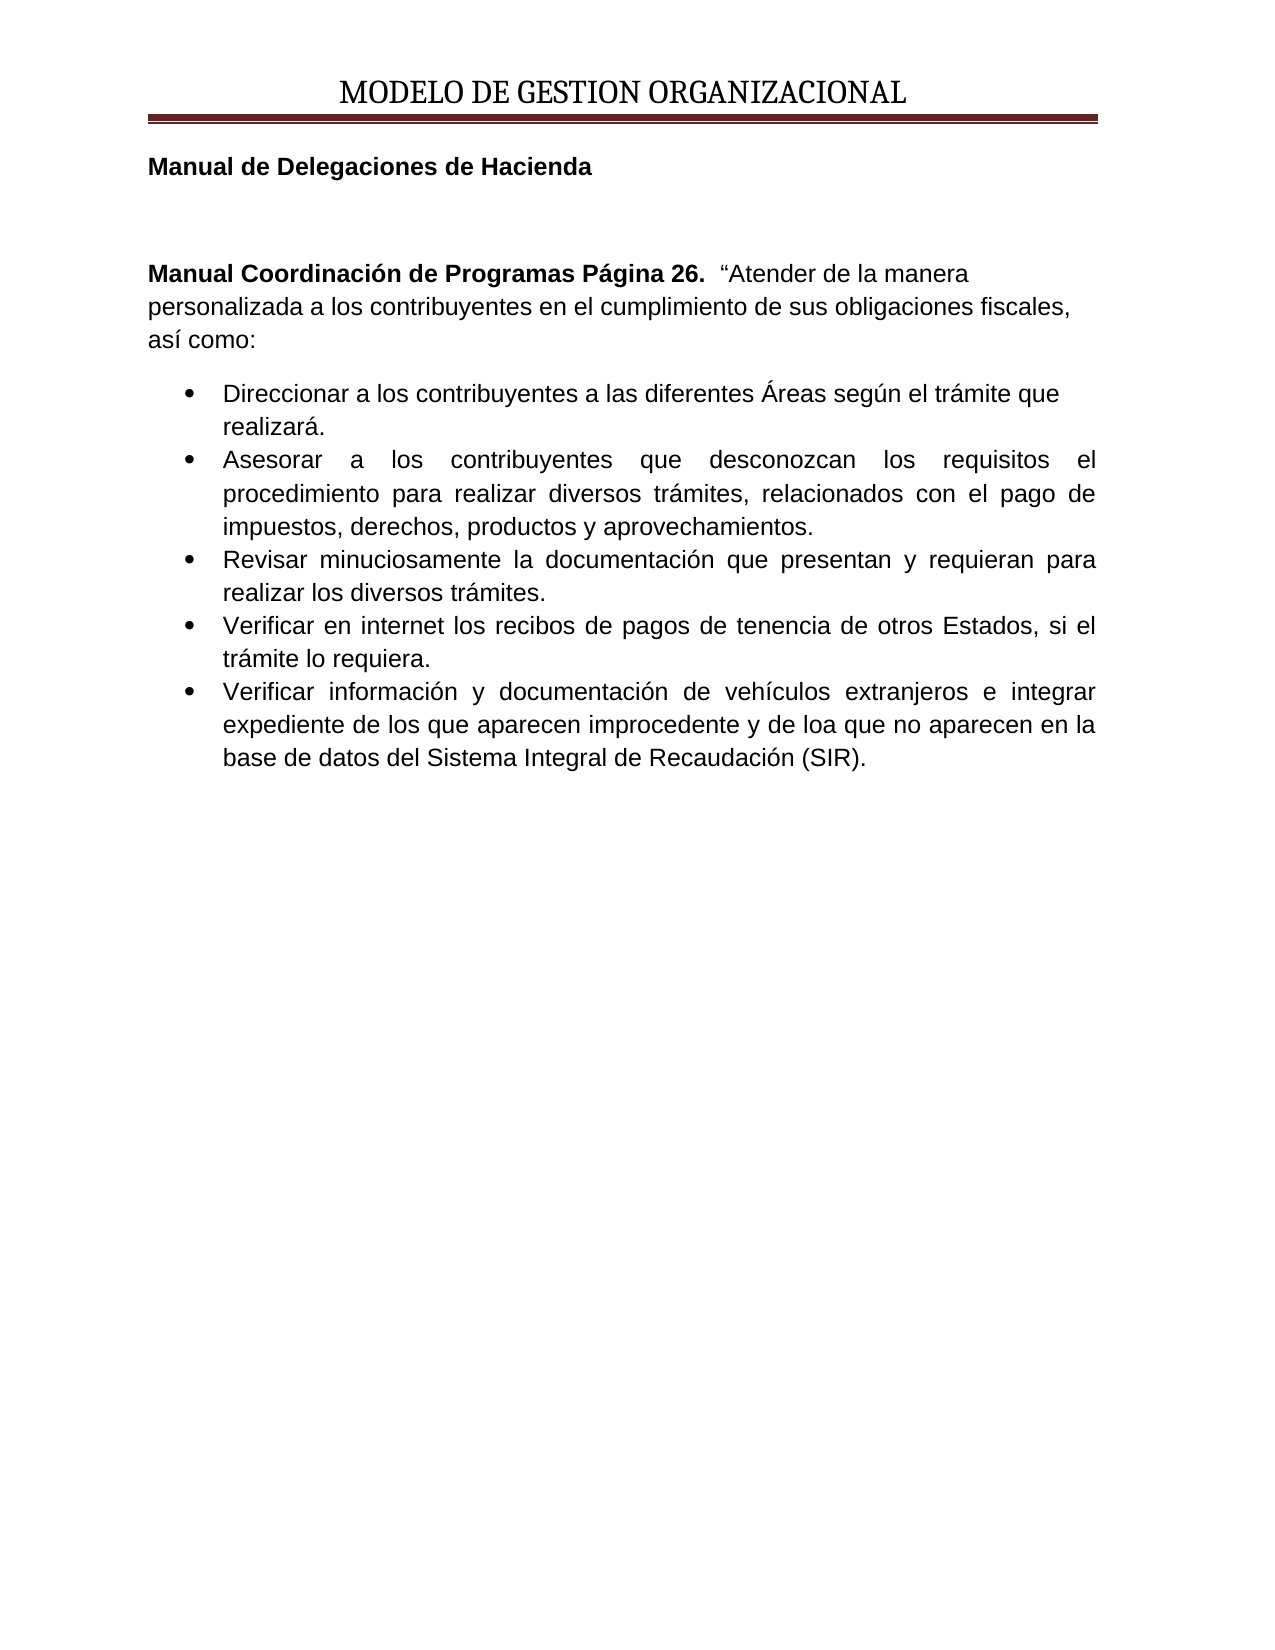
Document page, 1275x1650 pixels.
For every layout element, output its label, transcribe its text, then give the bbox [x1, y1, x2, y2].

list Verificar información y documentación de vehículos extranjeros e integrar expediente de los que aparecen improcedente y de loa que no aparecen en la base de datos del Sistema Integral de Recaudación (SIR). [185, 677, 1098, 772]
text Manual de Delegaciones de Hacienda [148, 152, 1098, 180]
list Verificar en internet los recibos de pagos de tenencia de otros Estados, si el trámite lo requiera. [185, 611, 1098, 673]
list Revisar minuciosamente la documentación que presentan y requieran para realizar los diversos trámites. [185, 544, 1098, 606]
text Manual Coordinación de Programas Página 26. “Atender de la manera personalizada a los contribuyentes en el cumplimiento de sus obligaciones fiscales, así como: [148, 259, 1098, 354]
list Direccionar a los contribuyentes a las diferentes Áreas según el trámite que realizará. [185, 379, 1098, 441]
list Asesorar a los contribuyentes que desconozcan los requisitos el procedimiento para realizar diversos trámites, relacionados con el pago de impuestos, derechos, productos y aprovechamientos. [185, 445, 1098, 540]
